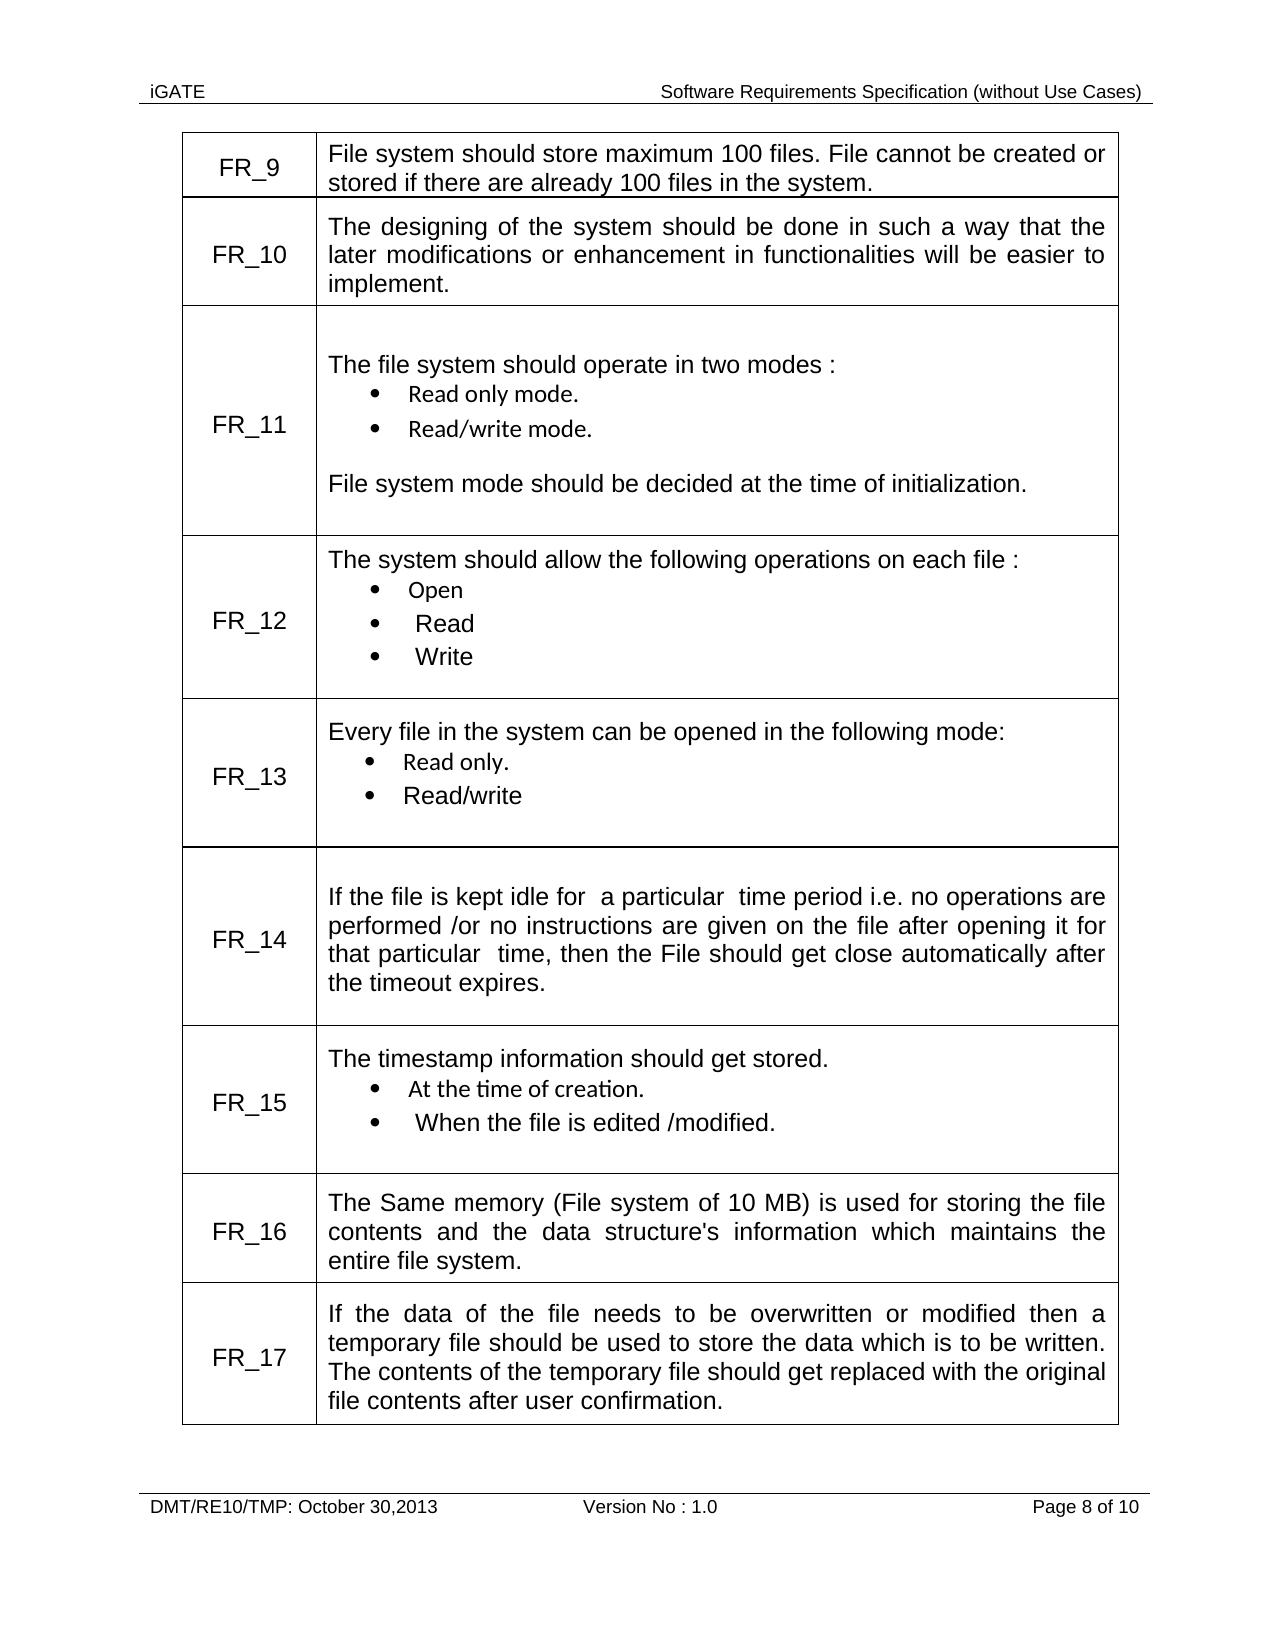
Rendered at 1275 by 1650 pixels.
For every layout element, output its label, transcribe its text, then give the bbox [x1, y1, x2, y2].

table_cell FR_17 [183, 1283, 316, 1424]
table_cell The system should allow the following operations on each file : Open Read Write [317, 536, 1118, 698]
table_cell The designing of the system should be done in such a way that the later modifications or enhancement in functionalities will be easier to implement. [317, 198, 1118, 305]
table_cell The file system should operate in two modes : Read only mode. Read/write mode. File system mode should be decided at the time of initialization. [317, 306, 1118, 535]
table_cell Every file in the system can be opened in the following mode: Read only. Read/write [317, 699, 1118, 846]
table_cell File system should store maximum 100 files. File cannot be created or stored if there are already 100 files in the system. [317, 133, 1118, 196]
table_cell FR_10 [183, 198, 316, 305]
table_cell FR_13 [183, 699, 316, 846]
table_cell If the file is kept idle for a particular time period i.e. no operations are performed /or no instructions are given on the file after opening it for that particular time, then the File should get close automatically after the timeout expires. [317, 848, 1118, 1025]
table_cell FR_11 [183, 306, 316, 535]
table_cell The timestamp information should get stored. At the time of creation. When the file is edited /modified. [317, 1026, 1118, 1173]
table_cell FR_16 [183, 1174, 316, 1282]
table_cell The Same memory (File system of 10 MB) is used for storing the file contents and the data structure's information which maintains the entire file system. [317, 1174, 1118, 1282]
table_cell FR_14 [183, 848, 316, 1025]
table_cell FR_9 [183, 133, 316, 196]
table_cell FR_12 [183, 536, 316, 698]
table_cell FR_15 [183, 1026, 316, 1173]
table_cell If the data of the file needs to be overwritten or modified then a temporary file should be used to store the data which is to be written. The contents of the temporary file should get replaced with the original file contents after user confirmation. [317, 1283, 1118, 1424]
